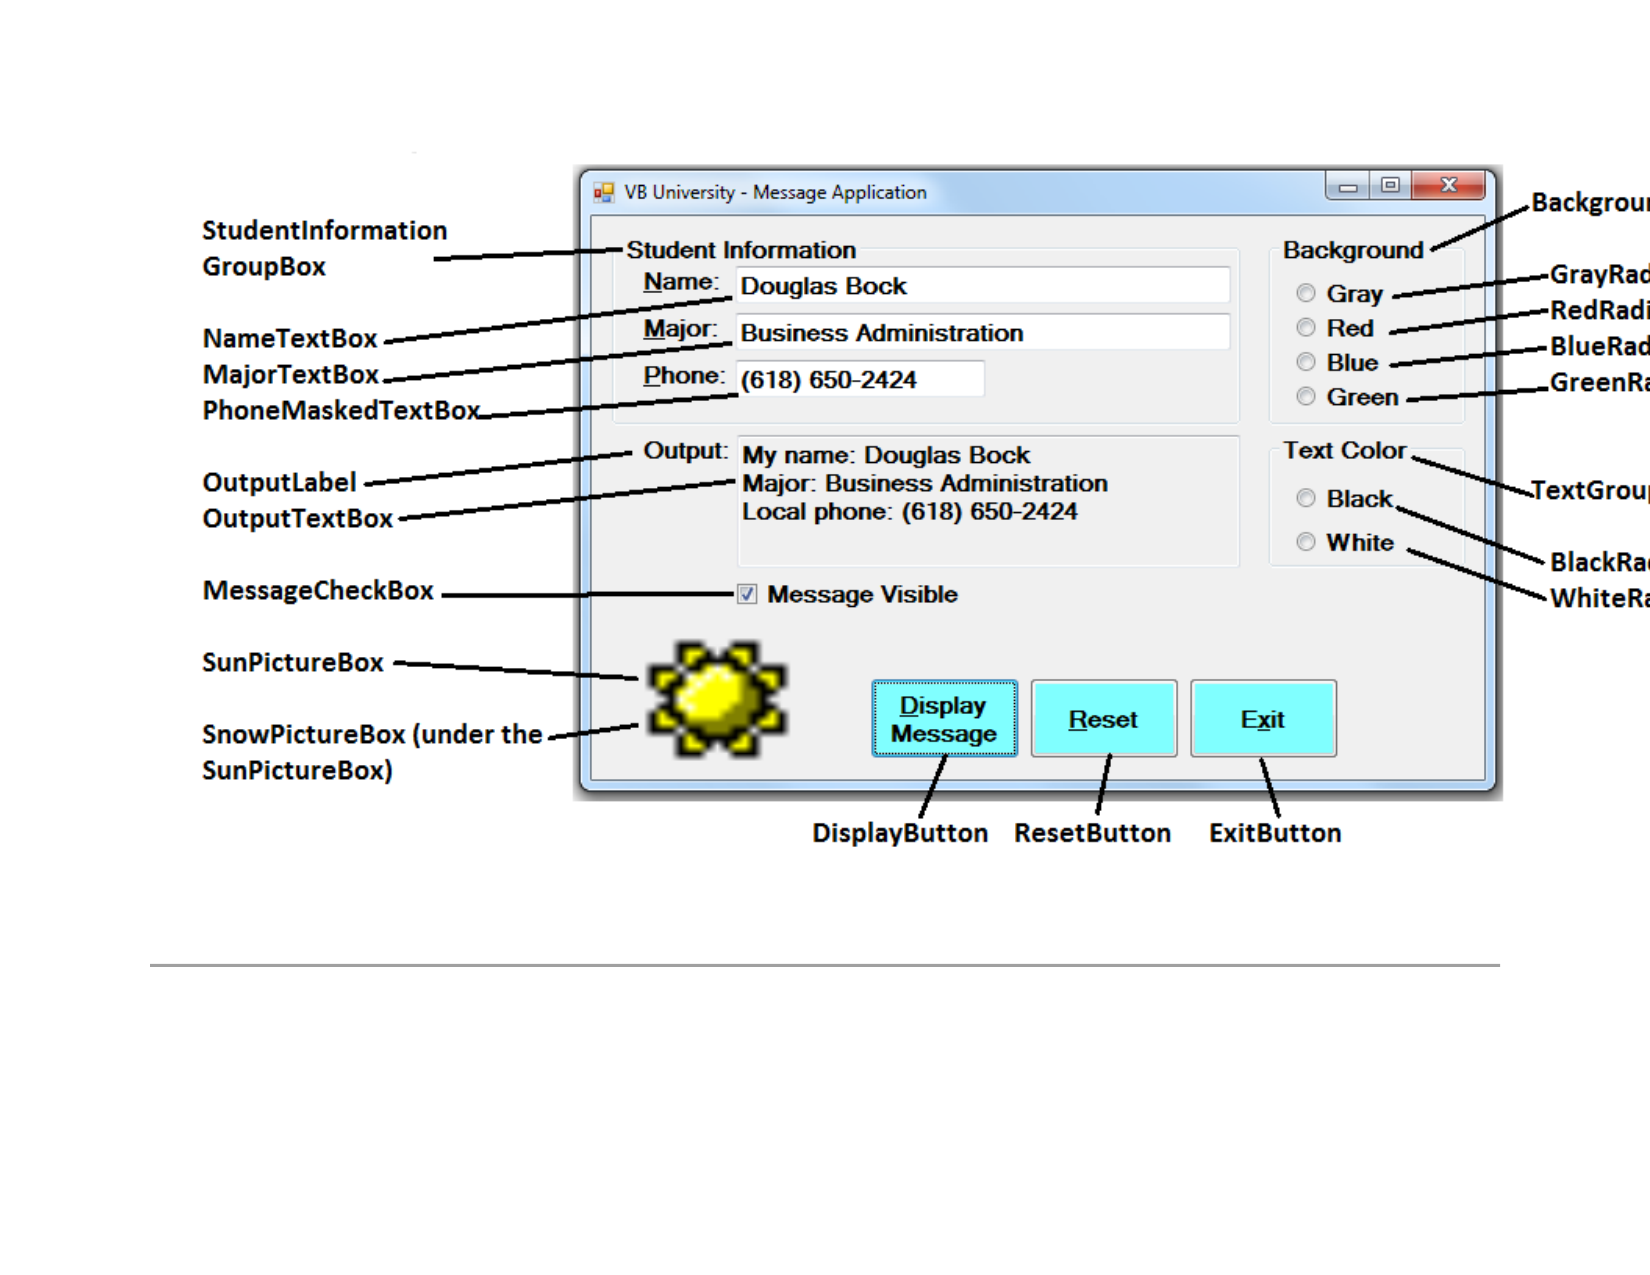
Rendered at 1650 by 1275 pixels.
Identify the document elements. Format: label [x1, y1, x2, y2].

picture [187, 150, 1650, 872]
